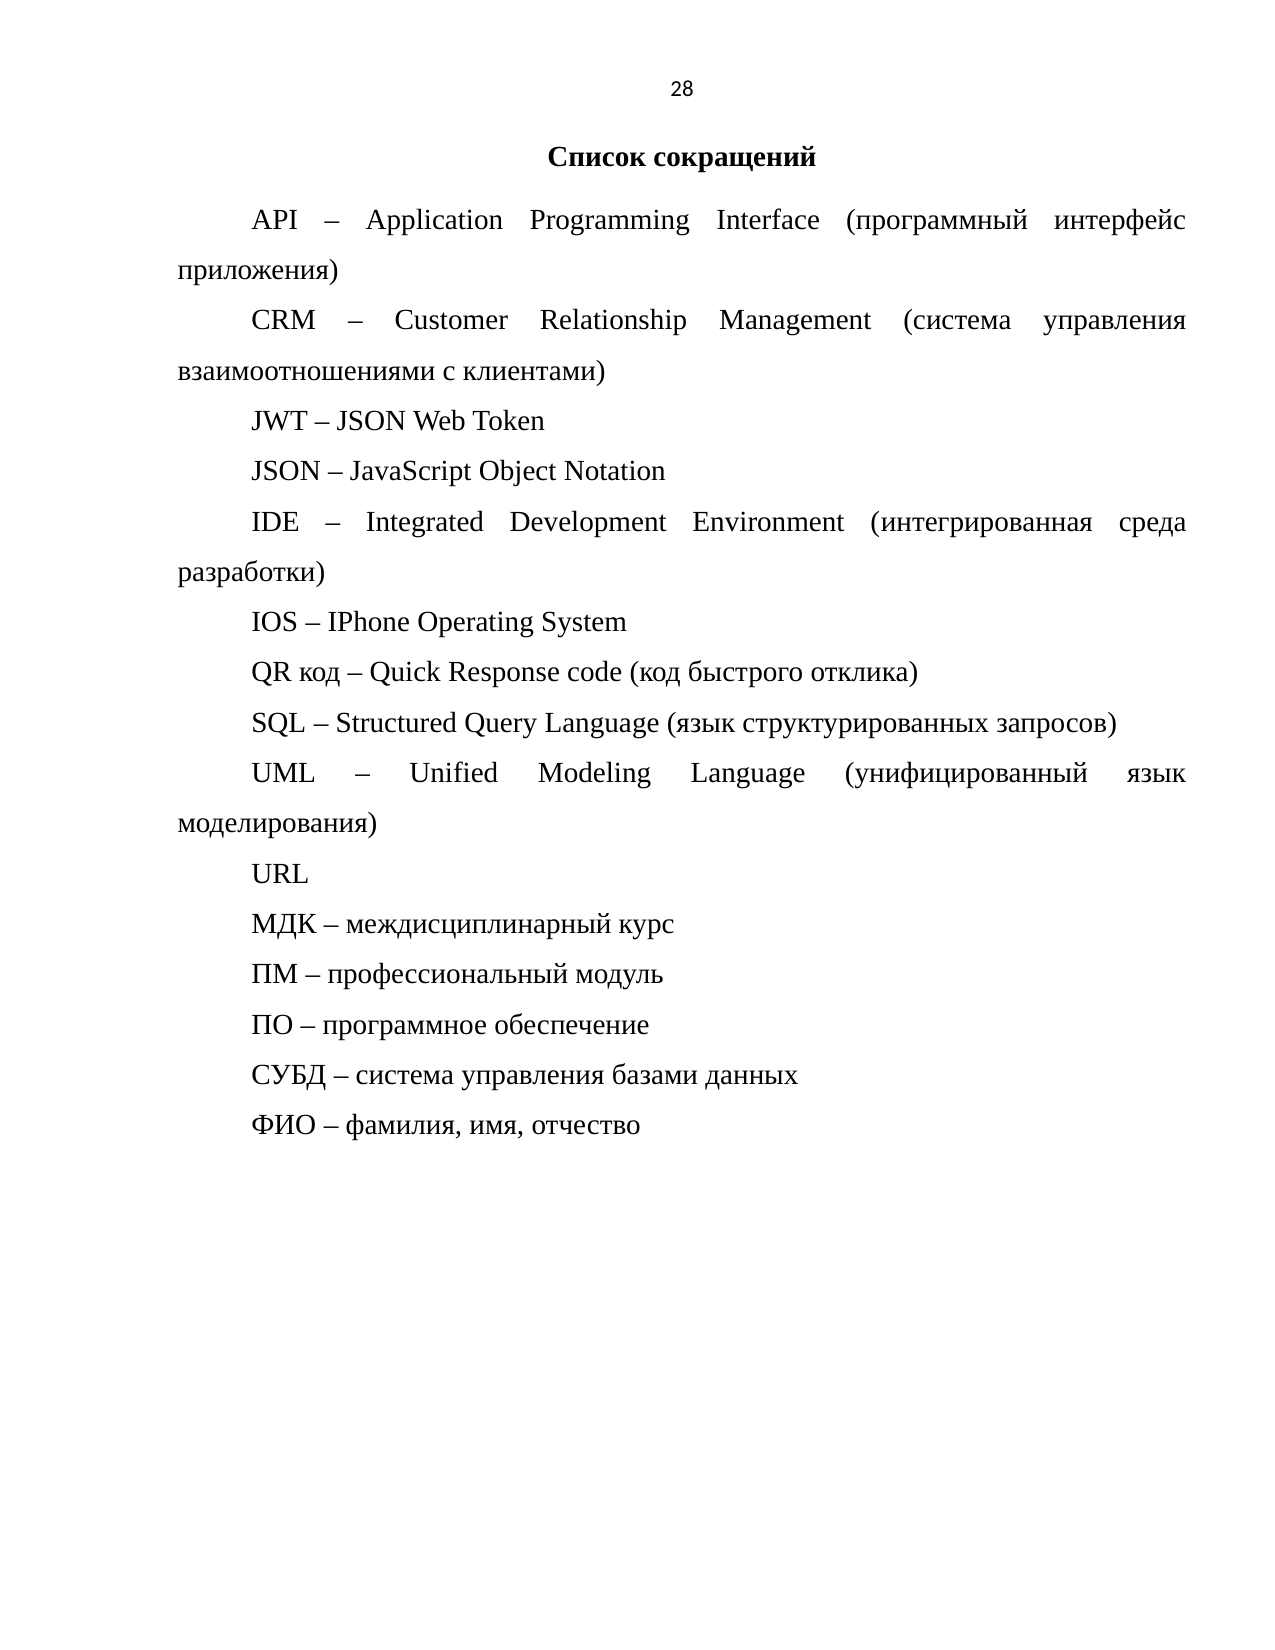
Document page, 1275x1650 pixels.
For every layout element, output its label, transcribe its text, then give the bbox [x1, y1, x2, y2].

text API – Application Programming Interface (программный интерфейс приложения) [177, 202, 1186, 286]
text CRM – Customer Relationship Management (система управления взаимоотношениями с клиентами) [177, 302, 1186, 386]
text IDE – Integrated Development Environment (интегрированная среда разработки) [177, 504, 1186, 587]
text МДК – междисциплинарный курс [177, 906, 1186, 940]
text ФИО – фамилия, имя, отчество [177, 1107, 1186, 1141]
text IOS – IPhone Operating System [177, 604, 1186, 638]
text ПО – программное обеспечение [177, 1007, 1186, 1040]
text JSON – JavaScript Object Notation [177, 453, 1186, 487]
text SQL – Structured Query Language (язык структурированных запросов) [177, 705, 1186, 738]
text ПМ – профессиональный модуль [177, 956, 1186, 990]
text UML – Unified Modeling Language (унифицированный язык моделирования) [177, 755, 1186, 839]
text URL [177, 856, 1186, 889]
subtitle Список сокращений [177, 139, 1186, 172]
text СУБД – система управления базами данных [177, 1057, 1186, 1091]
text JWT – JSON Web Token [177, 403, 1186, 437]
text QR код – Quick Response code (код быстрого отклика) [177, 654, 1186, 688]
